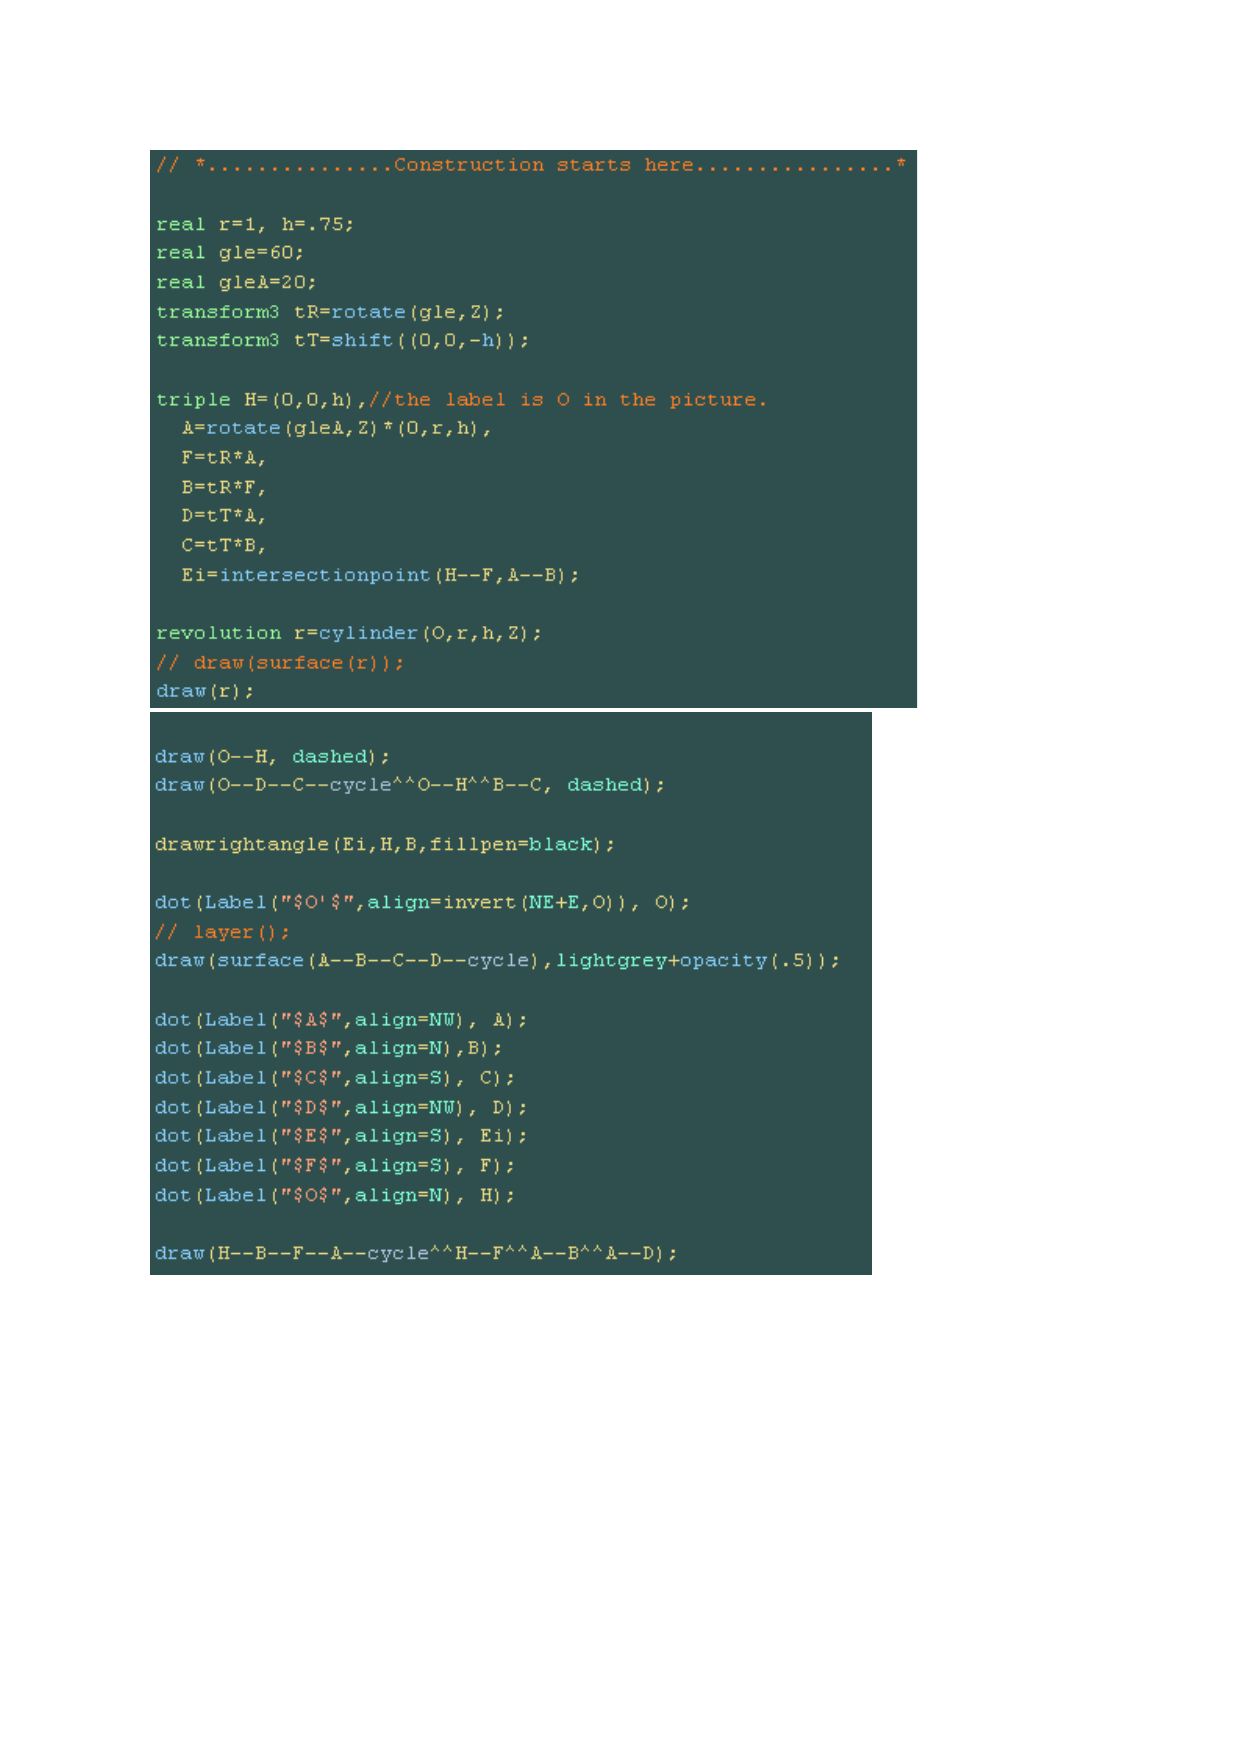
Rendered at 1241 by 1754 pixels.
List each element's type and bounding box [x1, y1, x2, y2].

picture [150, 712, 872, 1275]
picture [150, 150, 918, 708]
